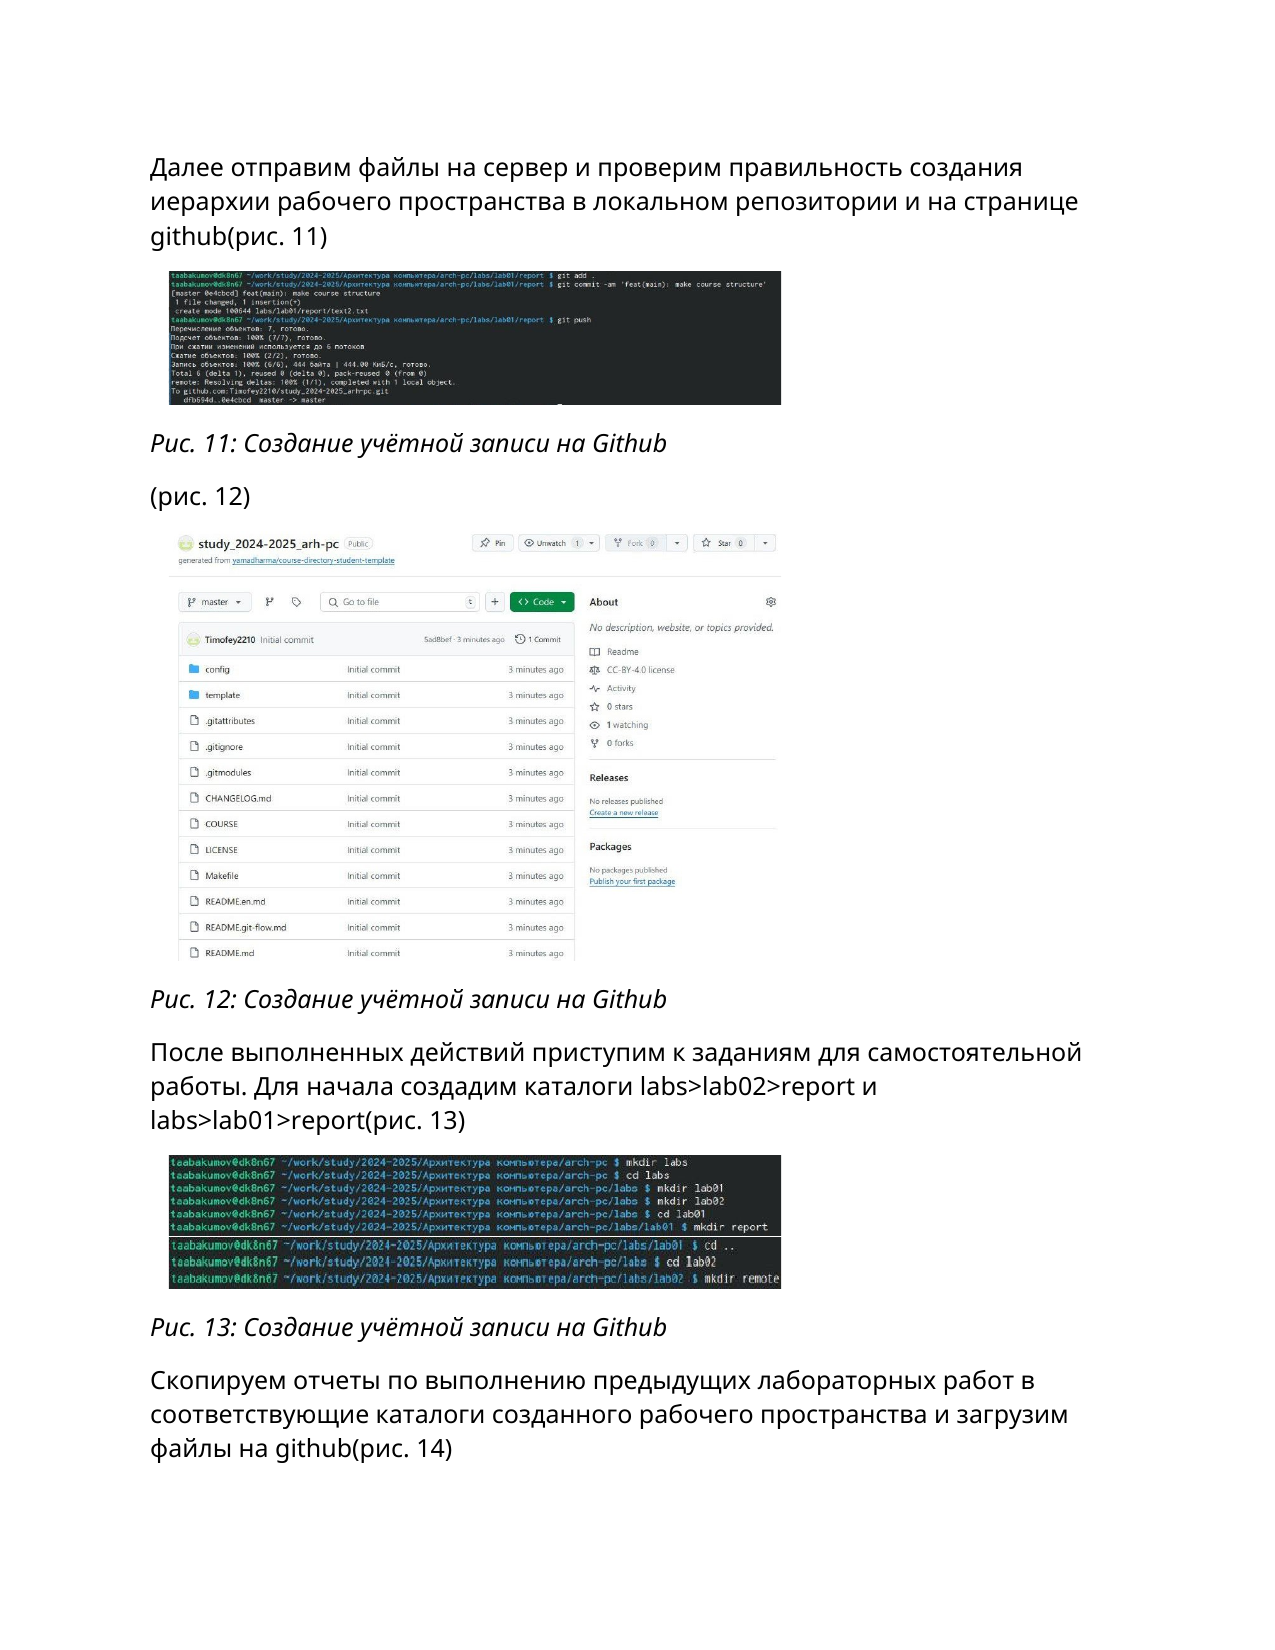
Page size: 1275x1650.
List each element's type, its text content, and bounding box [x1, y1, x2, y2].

text Скопируем отчеты по выполнению предыдущих лабораторных работ в соответствующие каталоги созданного рабочего пространства и загрузим файлы на github(рис. 14) [150, 1363, 1125, 1465]
text Рис. 13: Создание учётной записи на Github [150, 1310, 1125, 1344]
text После выполненных действий приступим к заданиям для самостоятельной работы. Для начала создадим каталоги labs>lab02>report и labs>lab01>report(рис. 13) [150, 1034, 1125, 1136]
picture [168, 531, 782, 961]
picture [168, 1155, 782, 1289]
text (рис. 12) [150, 479, 1125, 513]
text Далее отправим файлы на сервер и проверим правильность создания иерархии рабочего пространства в локальном репозитории и на странице github(рис. 11) [150, 150, 1125, 252]
picture [168, 271, 782, 405]
text Рис. 11: Создание учётной записи на Github [150, 426, 1125, 460]
text Рис. 12: Создание учётной записи на Github [150, 981, 1125, 1015]
